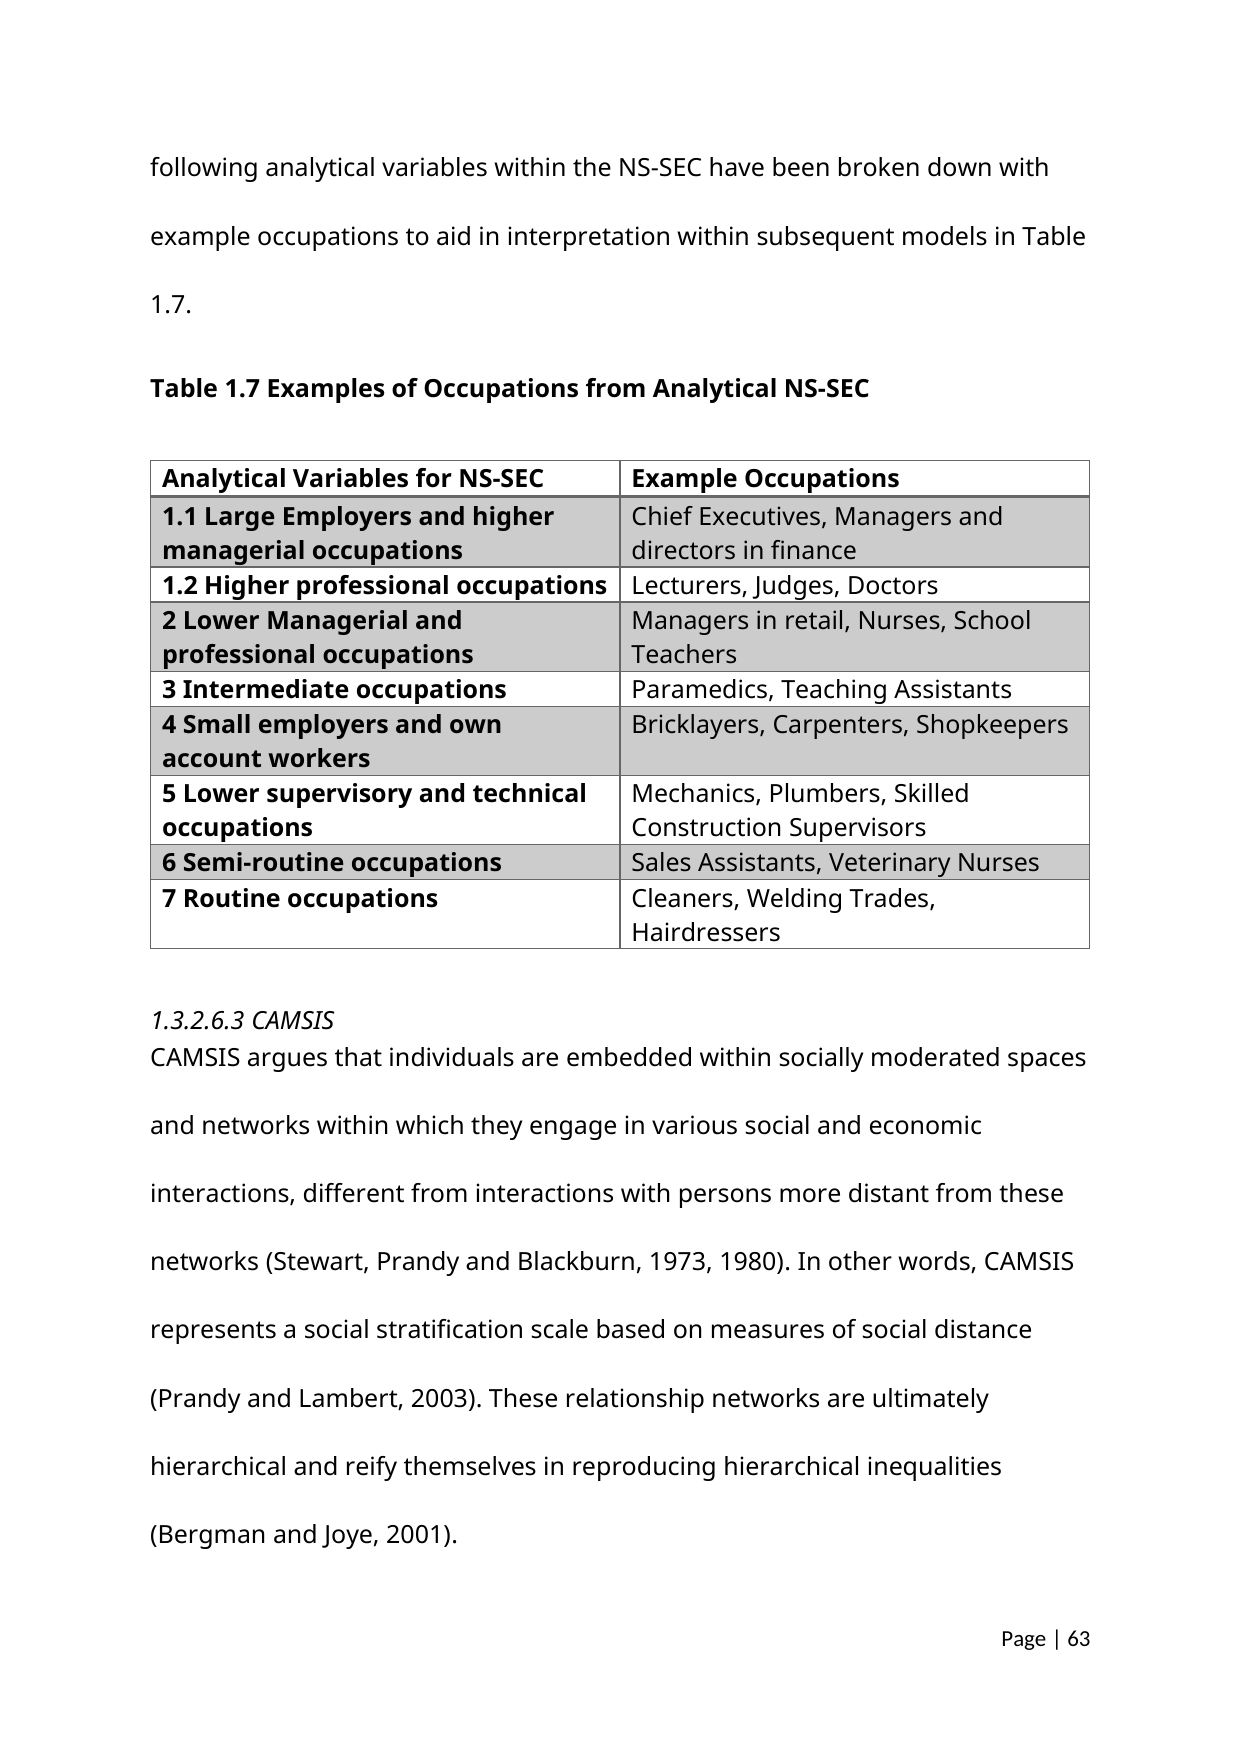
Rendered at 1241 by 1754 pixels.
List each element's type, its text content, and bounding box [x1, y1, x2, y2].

table_cell 3 Intermediate occupations [151, 672, 619, 706]
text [150, 150, 1090, 320]
table_cell Lecturers, Judges, Doctors [621, 568, 1089, 601]
table_cell 1.2 Higher professional occupations [151, 568, 619, 601]
table_cell Sales Assistants, Veterinary Nurses [621, 845, 1089, 879]
table_cell Paramedics, Teaching Assistants [621, 672, 1089, 706]
table_cell Managers in retail, Nurses, School Teachers [621, 603, 1089, 671]
table_cell 6 Semi-routine occupations [151, 845, 619, 879]
table_cell 5 Lower supervisory and technical occupations [151, 776, 619, 844]
table_cell 1.1 Large Employers and higher managerial occupations [151, 498, 619, 566]
table_cell 7 Routine occupations [151, 880, 619, 948]
subtitle CAMSIS [150, 1003, 1090, 1037]
table_cell 2 Lower Managerial and professional occupations [151, 603, 619, 671]
table_cell Bricklayers, Carpenters, Shopkeepers [621, 707, 1089, 775]
text CAMSIS argues that individuals are embedded within socially moderated spaces and networks within which they engage in various social and economic interactions, different from interactions with persons more distant from these networks (Stewart, Prandy and Blackburn, 1973, 1980). In other words, CAMSIS represents a social stratification scale based on measures of social distance (Prandy and Lambert, 2003). These relationship networks are ultimately hierarchical and reify themselves in reproducing hierarchical inequalities (Bergman and Joye, 2001). [150, 1039, 1090, 1551]
table_cell Mechanics, Plumbers, Skilled Construction Supervisors [621, 776, 1089, 844]
table_cell Cleaners, Welding Trades, Hairdressers [621, 880, 1089, 948]
text Table 1.7 Examples of Occupations from Analytical NS-SEC [150, 371, 1090, 405]
table_cell Chief Executives, Managers and directors in finance [621, 498, 1089, 566]
table_cell 4 Small employers and own account workers [151, 707, 619, 775]
table_header Example Occupations [621, 461, 1089, 495]
table_header Analytical Variables for NS-SEC [151, 461, 619, 495]
